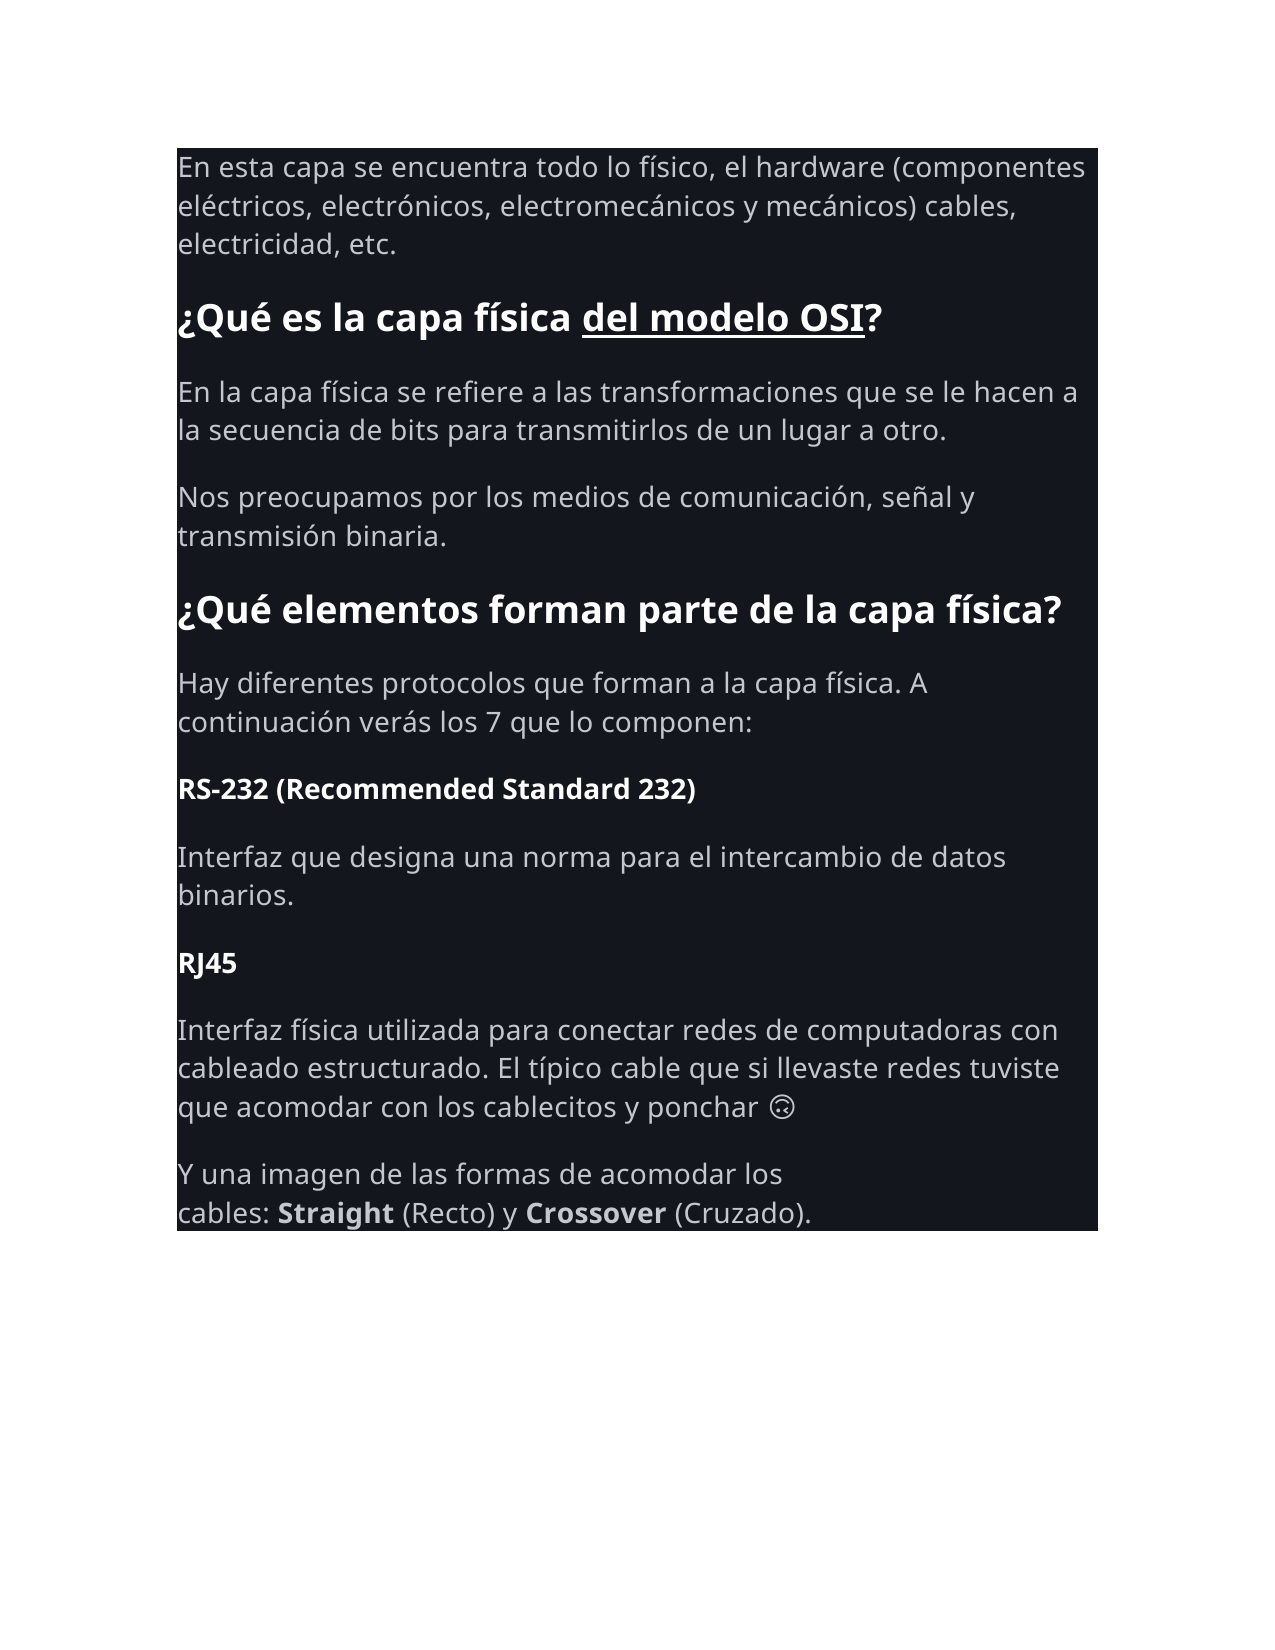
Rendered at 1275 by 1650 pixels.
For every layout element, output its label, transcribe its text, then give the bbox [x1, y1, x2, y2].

text En esta capa se encuentra todo lo físico, el hardware (componentes eléctricos, electrónicos, electromecánicos y mecánicos) cables, electricidad, etc. [177, 148, 1098, 263]
text RJ45 [177, 943, 1098, 981]
text Interfaz física utilizada para conectar redes de computadoras con cableado estructurado. El típico cable que si llevaste redes tuviste que acomodar con los cablecitos y ponchar 🙃 [177, 1011, 1098, 1126]
text ¿Qué es la capa física del modelo OSI? [177, 292, 1098, 343]
text ¿Qué elementos forman parte de la capa física? [177, 584, 1098, 635]
text Y una imagen de las formas de acomodar los cables: Straight (Recto) y Crossover (Cruzado). [177, 1155, 1098, 1231]
text Hay diferentes protocolos que forman a la capa física. A continuación verás los 7 que lo componen: [177, 664, 1098, 741]
text Nos preocupamos por los medios de comunicación, señal y transmisión binaria. [177, 478, 1098, 554]
text En la capa física se refiere a las transformaciones que se le hacen a la secuencia de bits para transmitirlos de un lugar a otro. [177, 372, 1098, 449]
text Interfaz que designa una norma para el intercambio de datos binarios. [177, 837, 1098, 914]
text RS-232 (Recommended Standard 232) [177, 770, 1098, 808]
